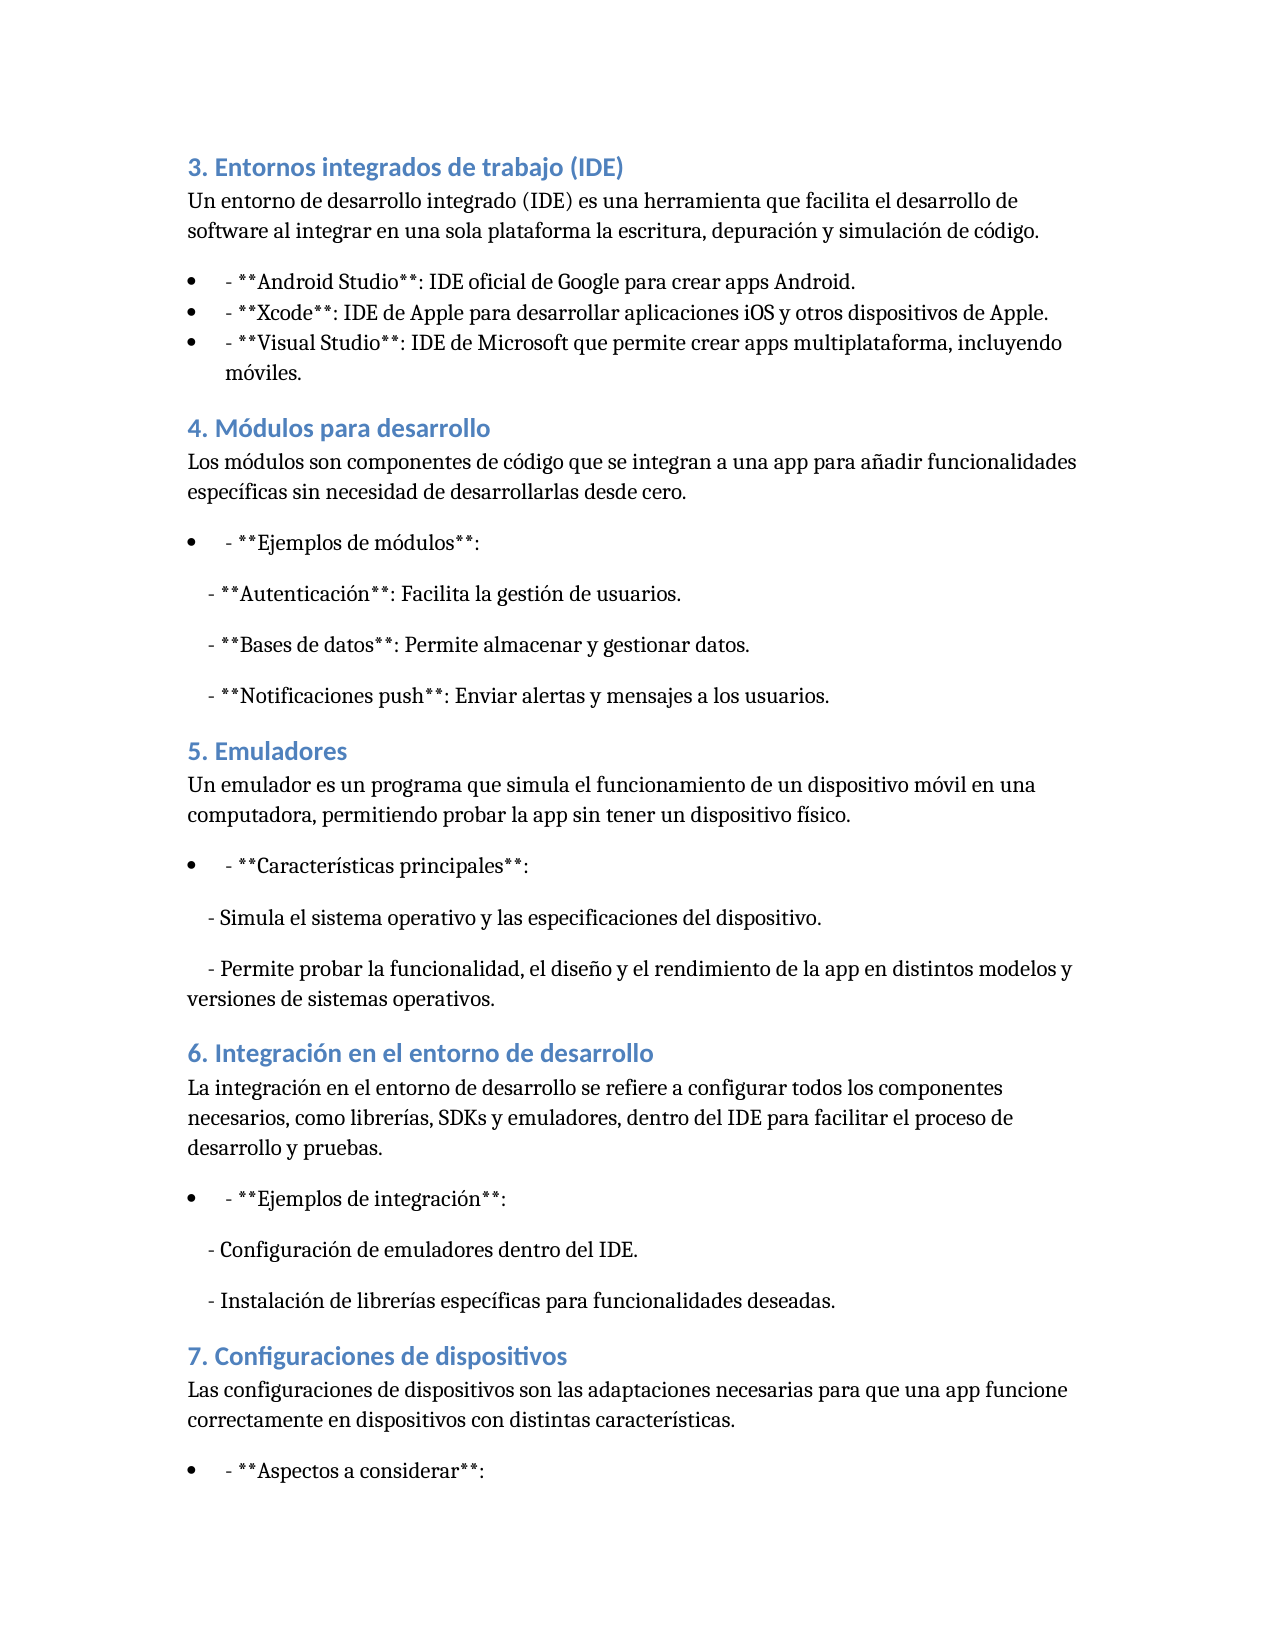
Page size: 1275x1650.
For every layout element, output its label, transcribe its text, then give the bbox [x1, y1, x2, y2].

subtitle 3. Entornos integrados de trabajo (IDE) [187, 150, 1087, 183]
subtitle 4. Módulos para desarrollo [187, 411, 1087, 444]
list - **Android Studio**: IDE oficial de Google para crear apps Android. [187, 269, 1087, 296]
text - **Bases de datos**: Permite almacenar y gestionar datos. [187, 632, 1087, 658]
list - **Visual Studio**: IDE de Microsoft que permite crear apps multiplataforma, incluyendo móviles. [187, 329, 1087, 386]
text - Simula el sistema operativo y las especificaciones del dispositivo. [187, 904, 1087, 931]
list - **Xcode**: IDE de Apple para desarrollar aplicaciones iOS y otros dispositivos de Apple. [187, 299, 1087, 326]
list - **Ejemplos de integración**: [187, 1186, 1087, 1212]
text Los módulos son componentes de código que se integran a una app para añadir funcionalidades específicas sin necesidad de desarrollarlas desde cero. [187, 449, 1087, 505]
text - Configuración de emuladores dentro del IDE. [187, 1237, 1087, 1263]
text - **Notificaciones push**: Enviar alertas y mensajes a los usuarios. [187, 683, 1087, 709]
text - Permite probar la funcionalidad, el diseño y el rendimiento de la app en distintos modelos y versiones de sistemas operativos. [187, 955, 1087, 1012]
text Las configuraciones de dispositivos son las adaptaciones necesarias para que una app funcione correctamente en dispositivos con distintas características. [187, 1377, 1087, 1434]
list - **Aspectos a considerar**: [187, 1458, 1087, 1485]
list - **Características principales**: [187, 853, 1087, 880]
text - Instalación de librerías específicas para funcionalidades deseadas. [187, 1288, 1087, 1314]
text - **Autenticación**: Facilita la gestión de usuarios. [187, 581, 1087, 607]
list - **Ejemplos de módulos**: [187, 530, 1087, 556]
subtitle 7. Configuraciones de dispositivos [187, 1339, 1087, 1372]
text Un entorno de desarrollo integrado (IDE) es una herramienta que facilita el desarrollo de software al integrar en una sola plataforma la escritura, depuración y simulación de código. [187, 188, 1087, 244]
text Un emulador es un programa que simula el funcionamiento de un dispositivo móvil en una computadora, permitiendo probar la app sin tener un dispositivo físico. [187, 772, 1087, 829]
subtitle 6. Integración en el entorno de desarrollo [187, 1037, 1087, 1070]
text La integración en el entorno de desarrollo se refiere a configurar todos los componentes necesarios, como librerías, SDKs y emuladores, dentro del IDE para facilitar el proceso de desarrollo y pruebas. [187, 1074, 1087, 1161]
subtitle 5. Emuladores [187, 734, 1087, 767]
